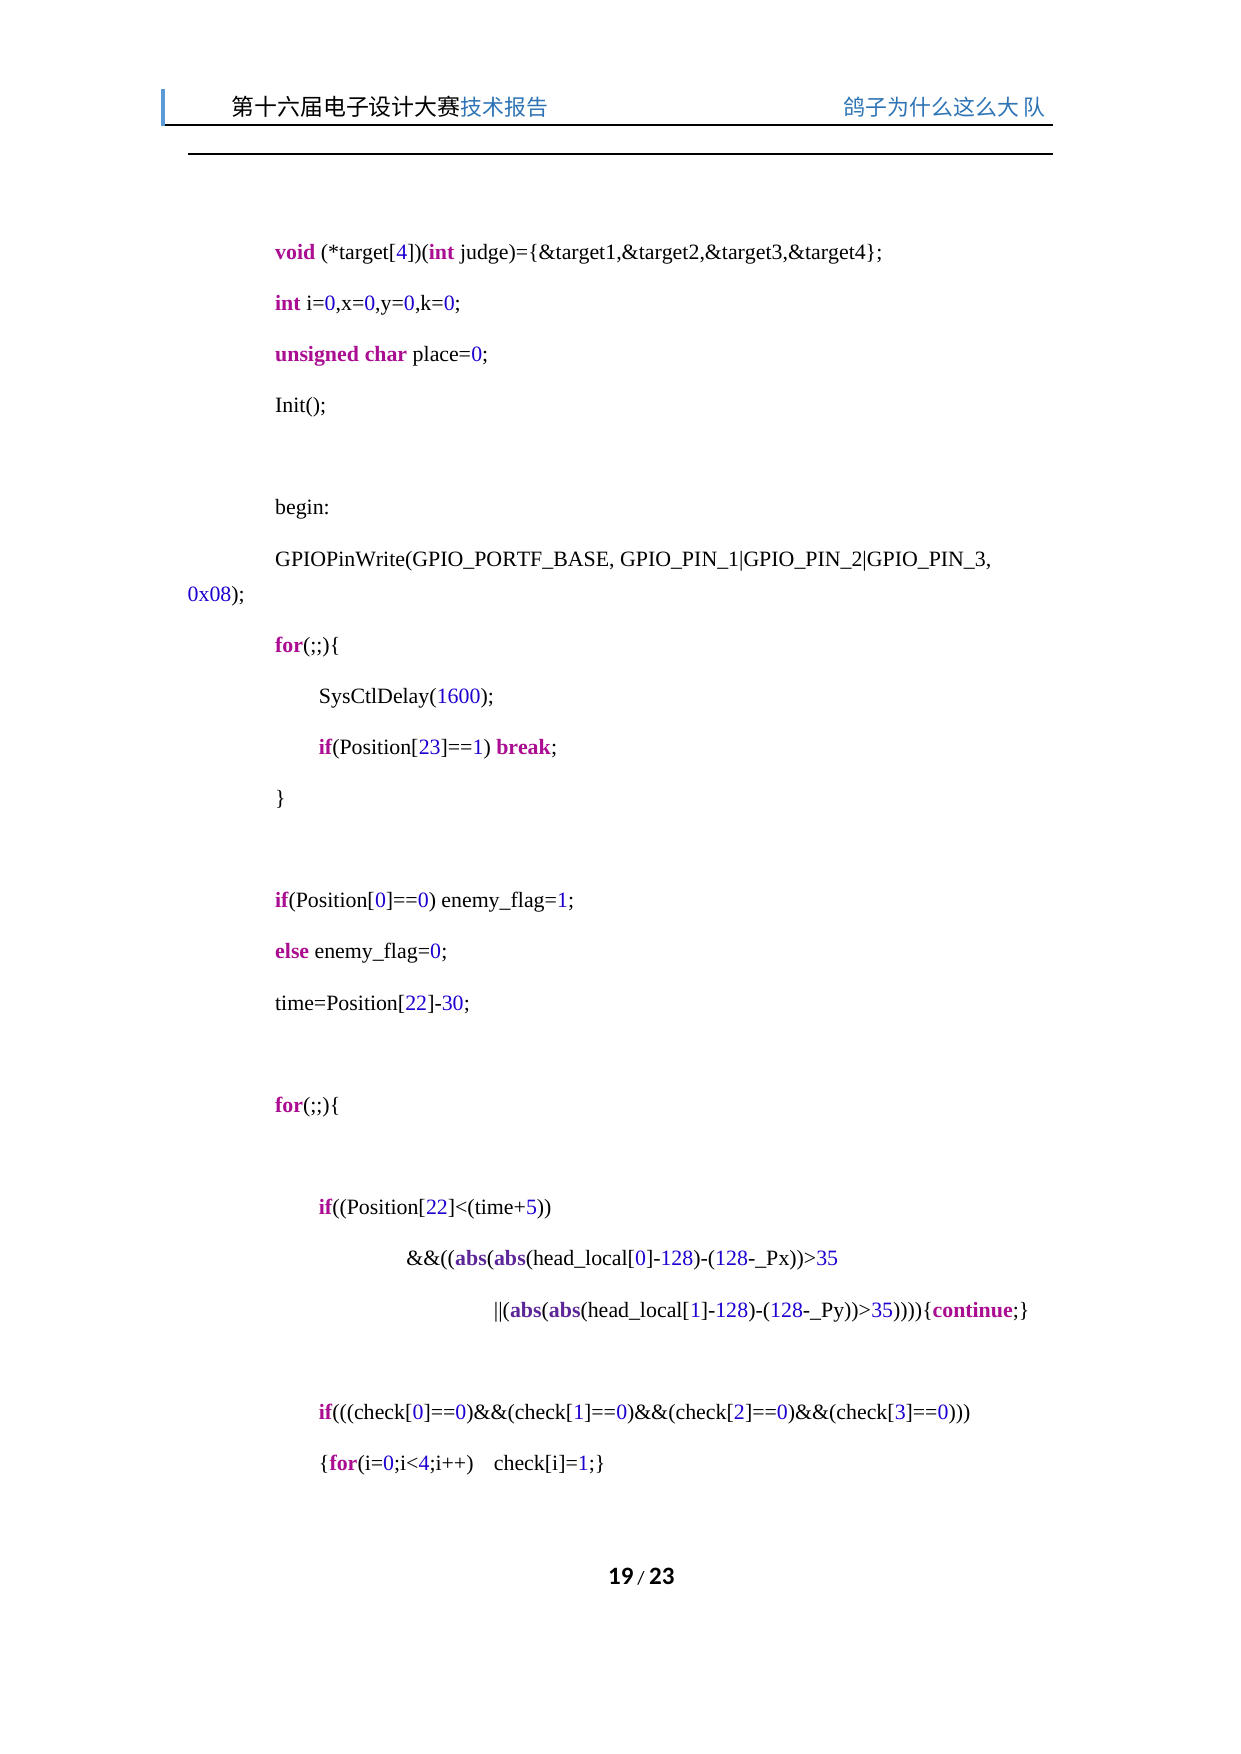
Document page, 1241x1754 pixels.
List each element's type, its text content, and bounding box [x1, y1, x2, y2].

text if(((check[0]==0)&&(check[1]==0)&&(check[2]==0)&&(check[3]==0))) [187, 1395, 1053, 1428]
text Init(); [187, 388, 1053, 421]
text else enemy_flag=0; [187, 935, 1053, 967]
text if((Position[22]<(time+5)) [187, 1191, 1053, 1223]
text begin: [187, 491, 1053, 523]
text SysCtlDelay(1600); [187, 679, 1053, 712]
text void (*target[4])(int judge)={&target1,&target2,&target3,&target4}; [187, 235, 1053, 267]
text ||(abs(abs(head_local[1]-128)-(128-_Py))>35)))){continue;} [187, 1293, 1053, 1325]
text if(Position[0]==0) enemy_flag=1; [187, 884, 1053, 916]
text for(;;){ [187, 1088, 1053, 1121]
text for(;;){ [187, 628, 1053, 661]
text if(Position[23]==1) break; [187, 730, 1053, 763]
text } [187, 781, 1053, 814]
text &&((abs(abs(head_local[0]-128)-(128-_Px))>35 [187, 1242, 1053, 1274]
text {for(i=0;i<4;i++) check[i]=1;} [187, 1446, 1053, 1479]
text unsigned char place=0; [187, 337, 1053, 370]
text time=Position[22]-30; [187, 986, 1053, 1018]
text int i=0,x=0,y=0,k=0; [187, 286, 1053, 319]
text GPIOPinWrite(GPIO_PORTF_BASE, GPIO_PIN_1|GPIO_PIN_2|GPIO_PIN_3, 0x08); [187, 542, 1053, 609]
